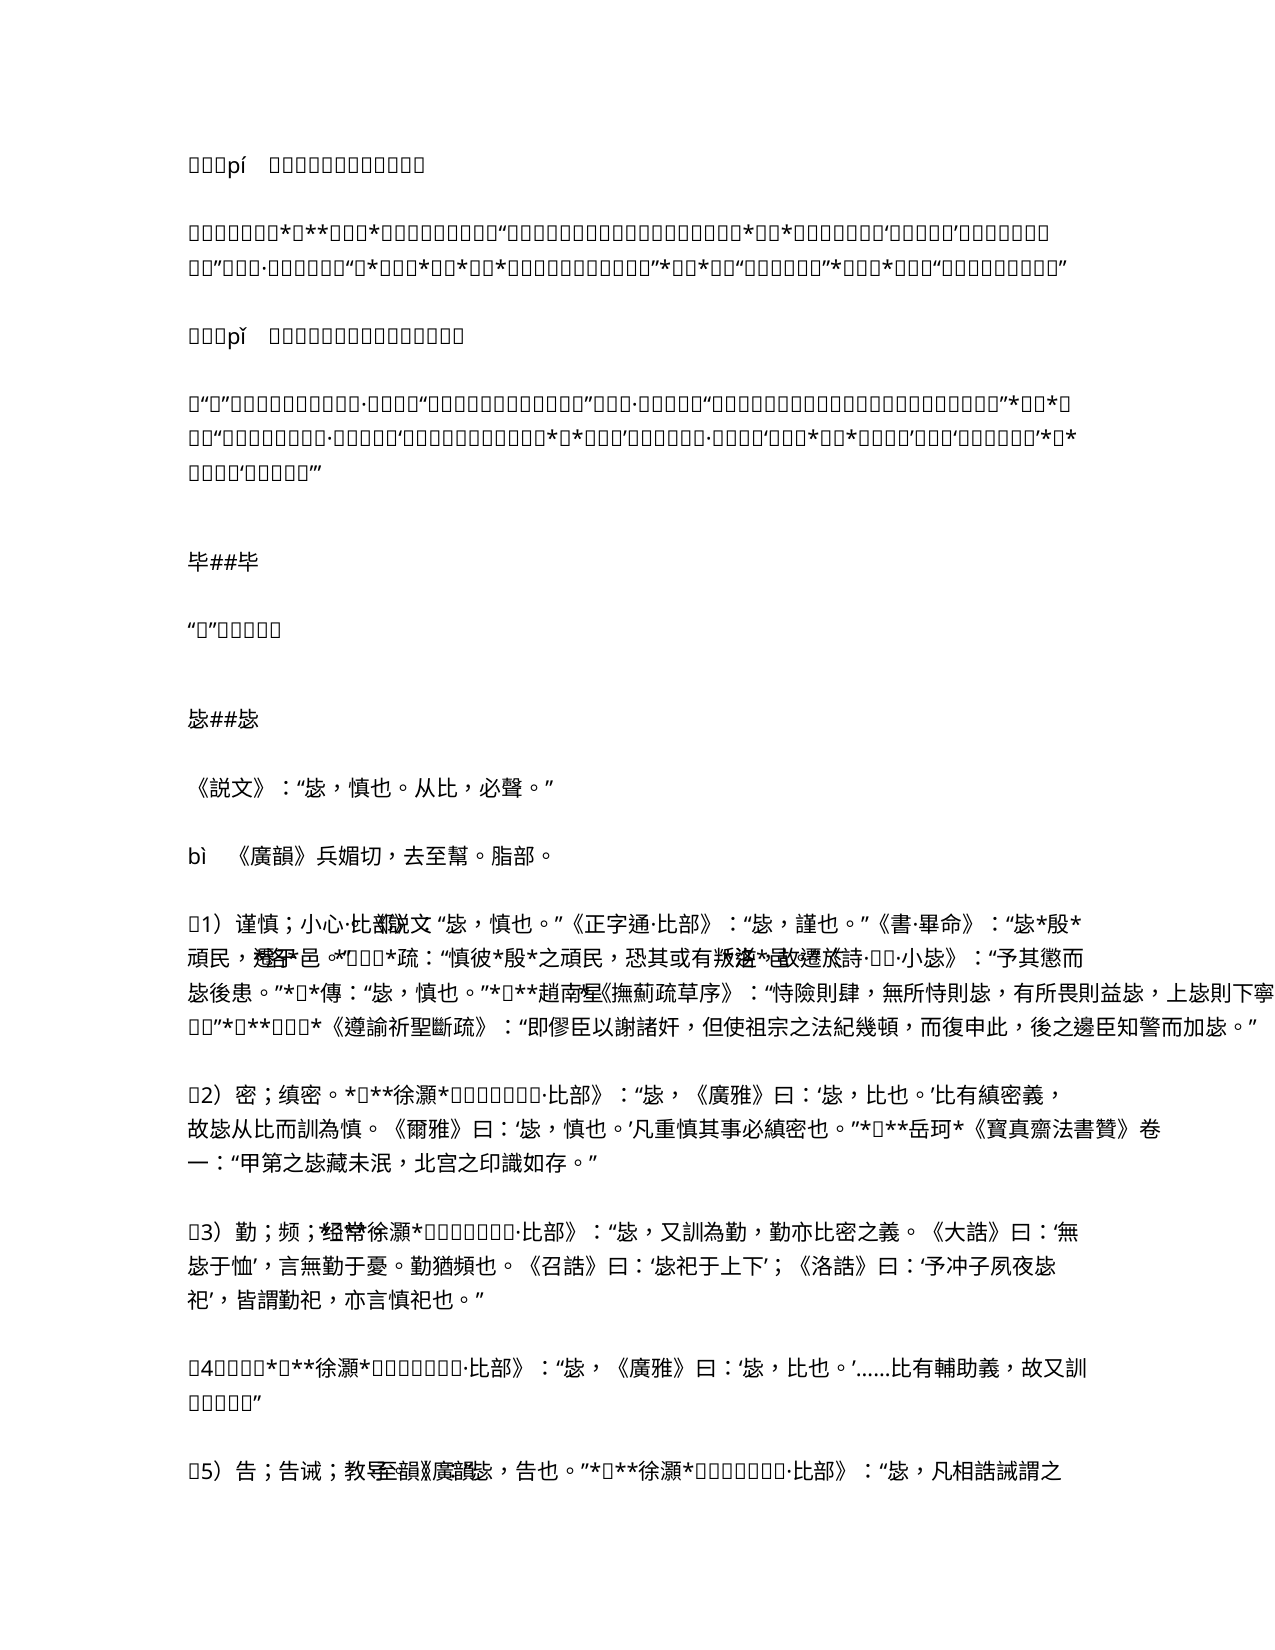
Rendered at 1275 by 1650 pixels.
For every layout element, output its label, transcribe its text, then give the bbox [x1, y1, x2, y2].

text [187, 704, 1087, 1486]
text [187, 150, 1087, 521]
text 毕##毕 “畢”的简化字。 [187, 547, 1087, 679]
